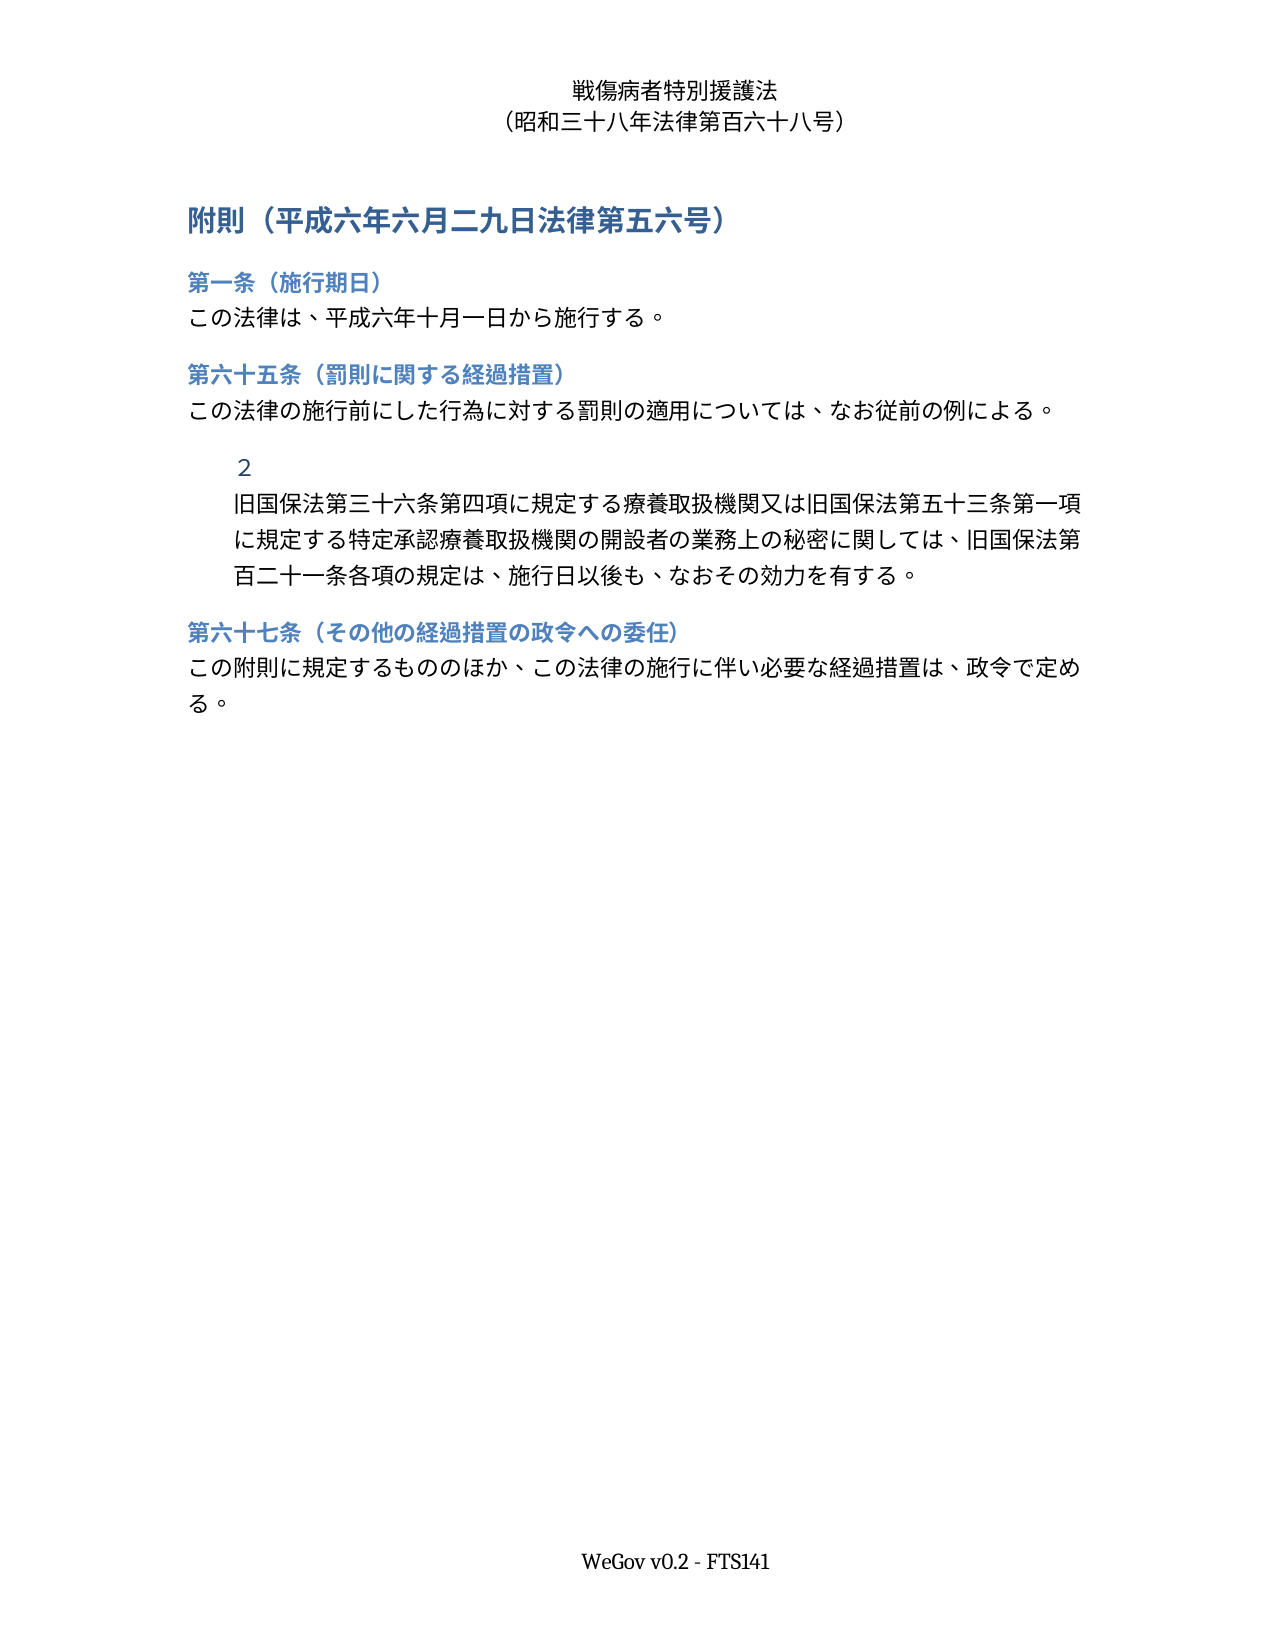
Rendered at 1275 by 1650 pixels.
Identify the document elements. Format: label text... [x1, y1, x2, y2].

subtitle ２ [233, 452, 1087, 483]
text 旧国保法第三十六条第四項に規定する療養取扱機関又は旧国保法第五十三条第一項に規定する特定承認療養取扱機関の開設者の業務上の秘密に関しては、旧国保法第百二十一条各項の規定は、施行日以後も、なおその効力を有する。 [233, 488, 1087, 591]
text この法律の施行前にした行為に対する罰則の適用については、なお従前の例による。 [187, 395, 1087, 426]
subtitle 附則（平成六年六月二九日法律第五六号） [187, 200, 1087, 240]
subtitle 第一条（施行期日） [187, 266, 1087, 298]
text この附則に規定するもののほか、この法律の施行に伴い必要な経過措置は、政令で定める。 [187, 652, 1087, 719]
subtitle 第六十七条（その他の経過措置の政令への委任） [187, 616, 1087, 648]
text この法律は、平成六年十月一日から施行する。 [187, 302, 1087, 334]
subtitle 第六十五条（罰則に関する経過措置） [187, 359, 1087, 390]
